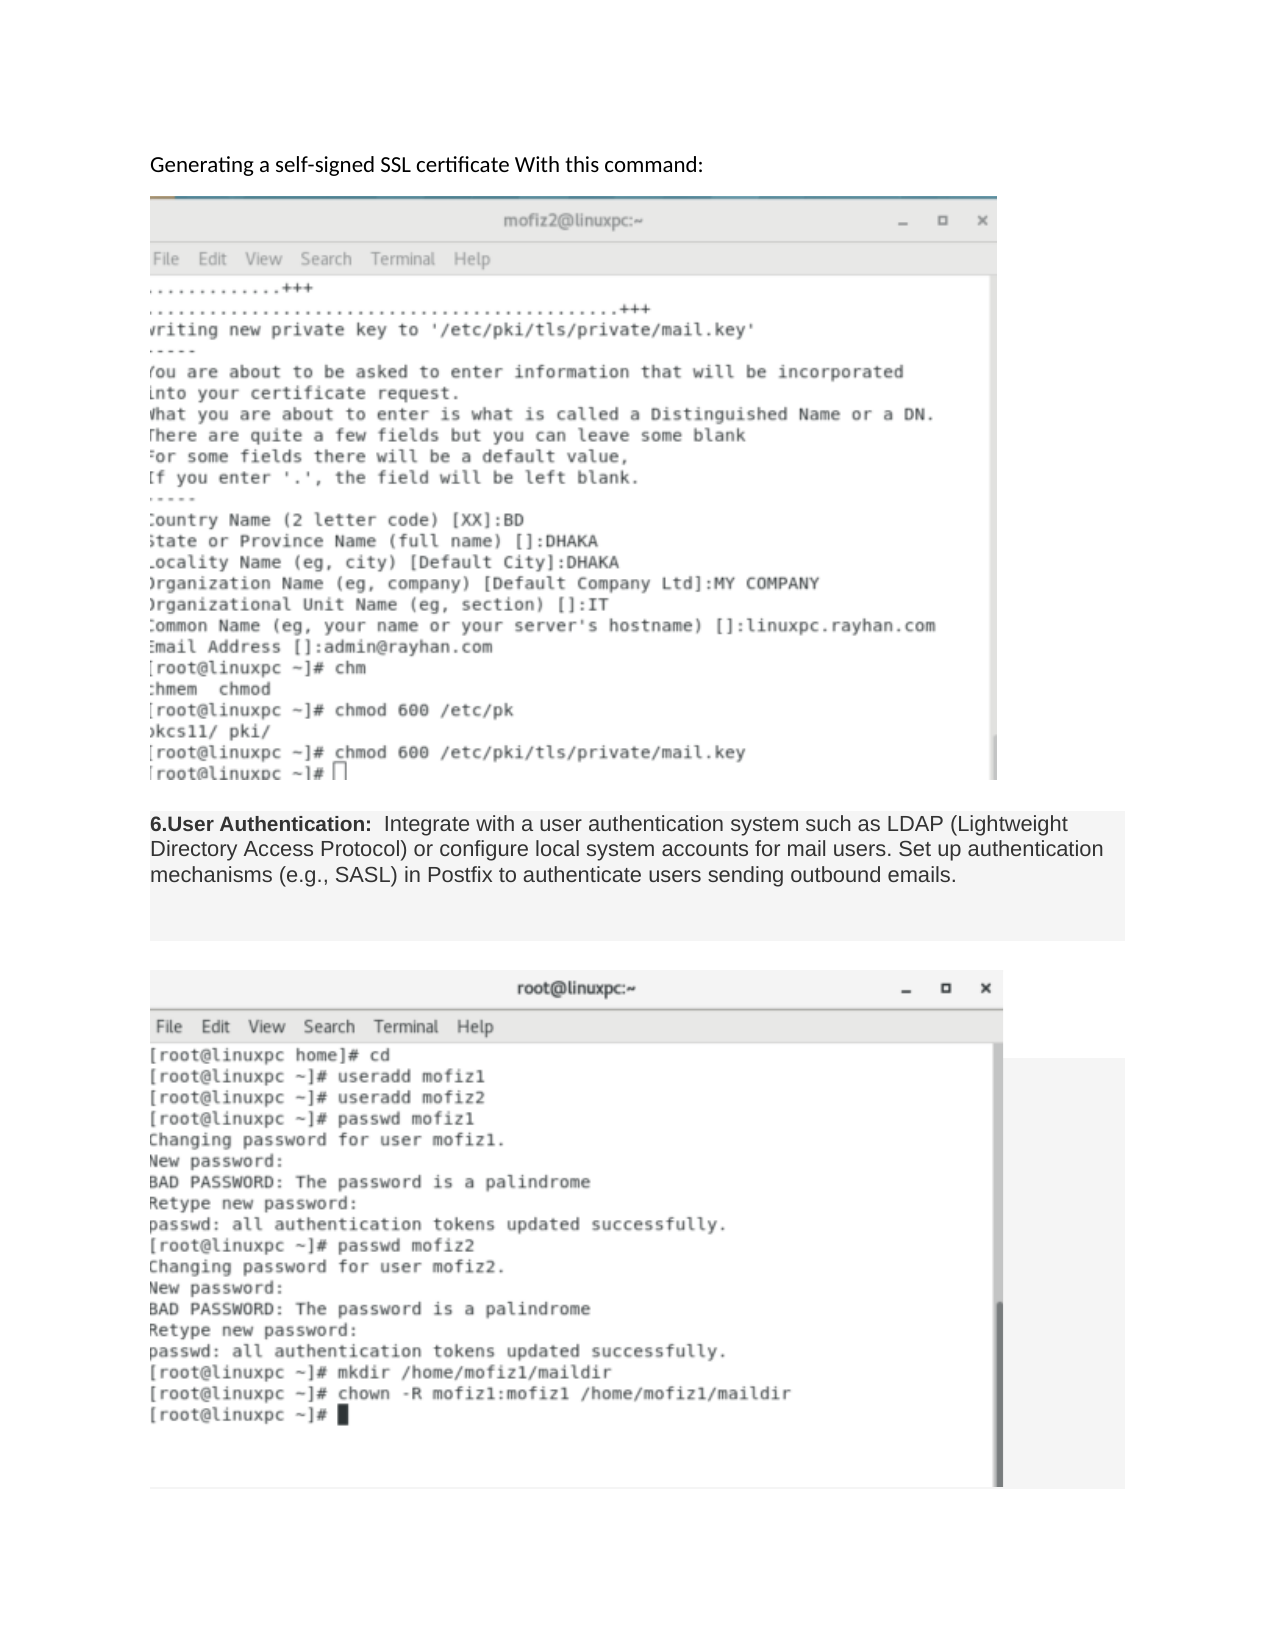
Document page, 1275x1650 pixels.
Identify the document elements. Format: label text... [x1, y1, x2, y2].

text Generating a self-signed SSL certificate With this command: [150, 150, 1125, 178]
picture [150, 970, 1004, 1487]
picture [150, 196, 997, 780]
text 6.User Authentication: Integrate with a user authentication system such as LDAP (Lightweight Directory Access Protocol) or configure local system accounts for mail users. Set up authentication mechanisms (e.g., SASL) in Postfix to authenticate users sending outbound emails. [150, 811, 1125, 887]
